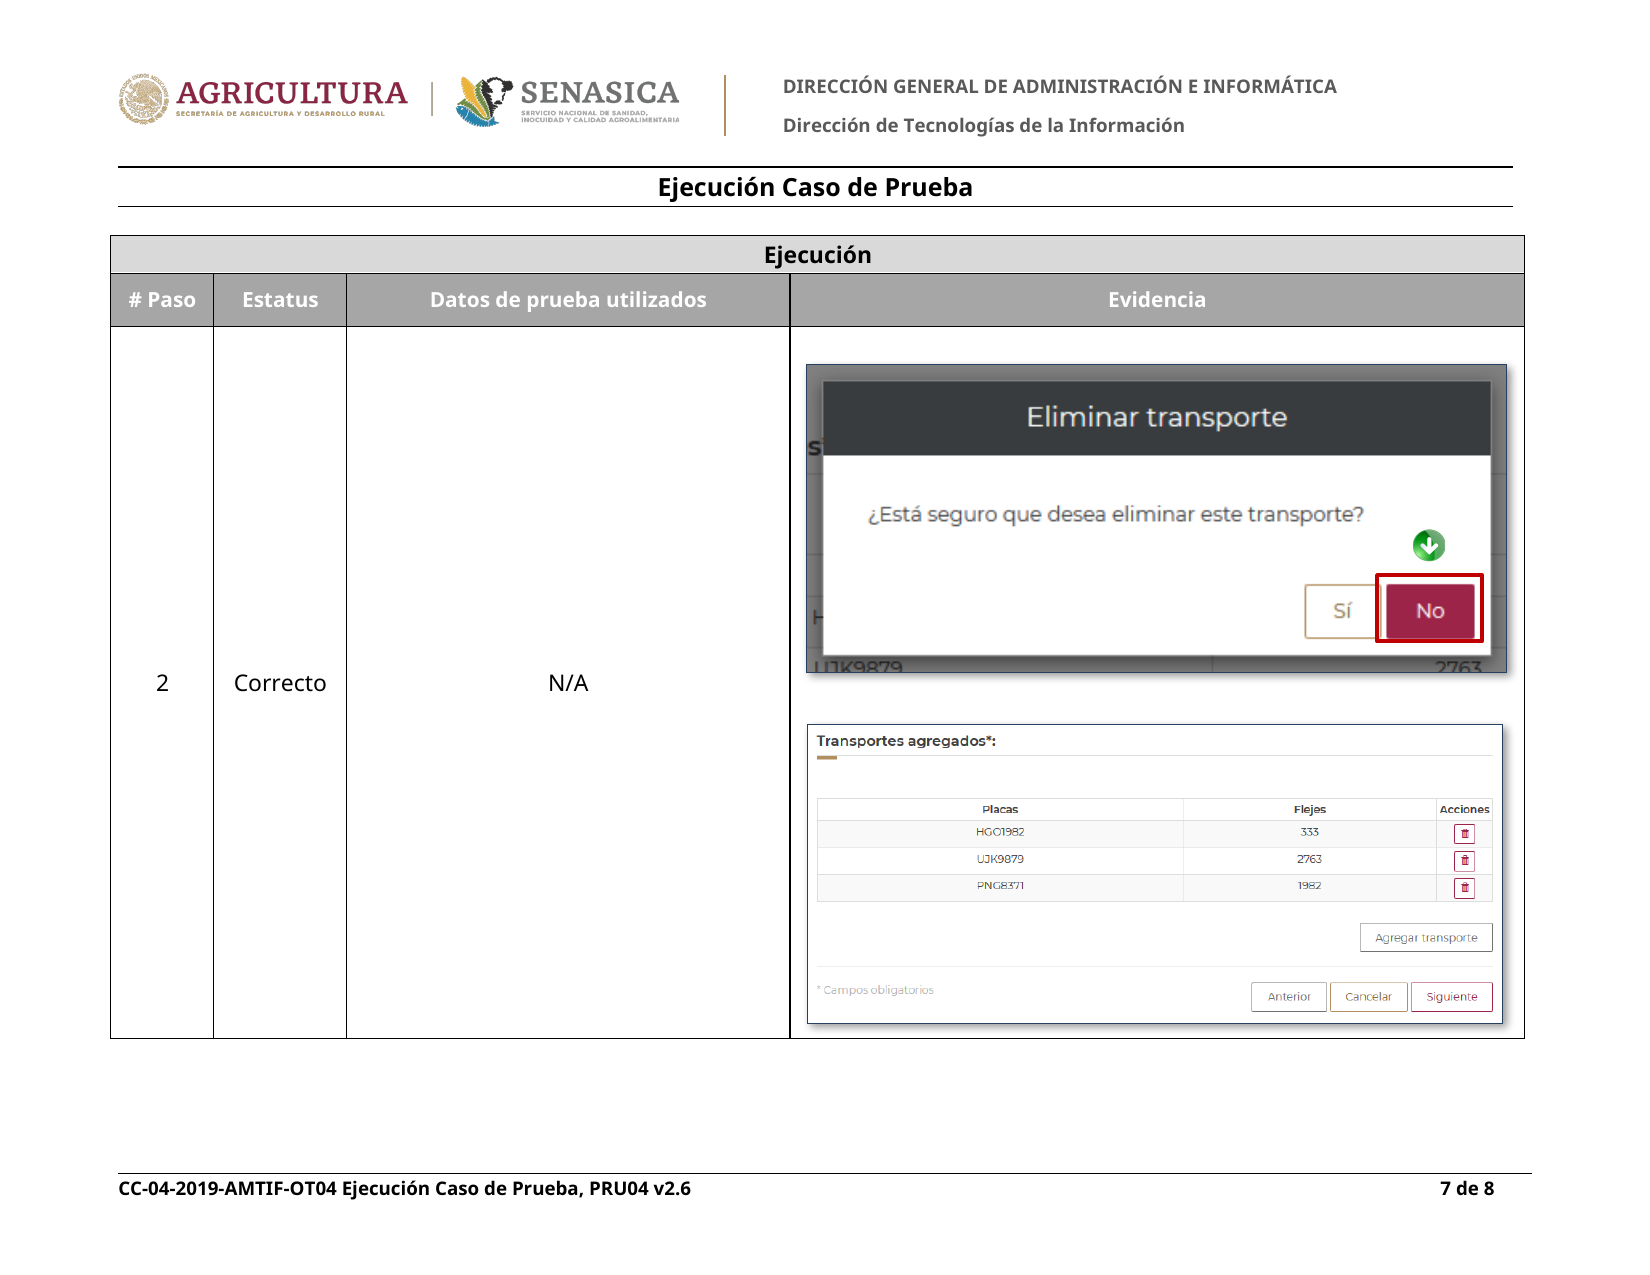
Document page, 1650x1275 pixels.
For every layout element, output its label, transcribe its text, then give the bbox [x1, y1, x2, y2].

picture [118, 73, 680, 127]
table_cell Datos de prueba utilizados [347, 274, 789, 326]
table_header Ejecución [111, 236, 1524, 272]
picture [807, 365, 1506, 672]
table_cell Evidencia [791, 274, 1524, 326]
table_cell Estatus [214, 274, 346, 326]
table_cell # Paso [111, 274, 213, 326]
table_cell 2 [111, 327, 213, 1037]
picture [808, 725, 1502, 1023]
table_cell [791, 327, 1524, 1037]
table_cell Correcto [214, 327, 346, 1037]
table_cell N/A [347, 327, 789, 1037]
